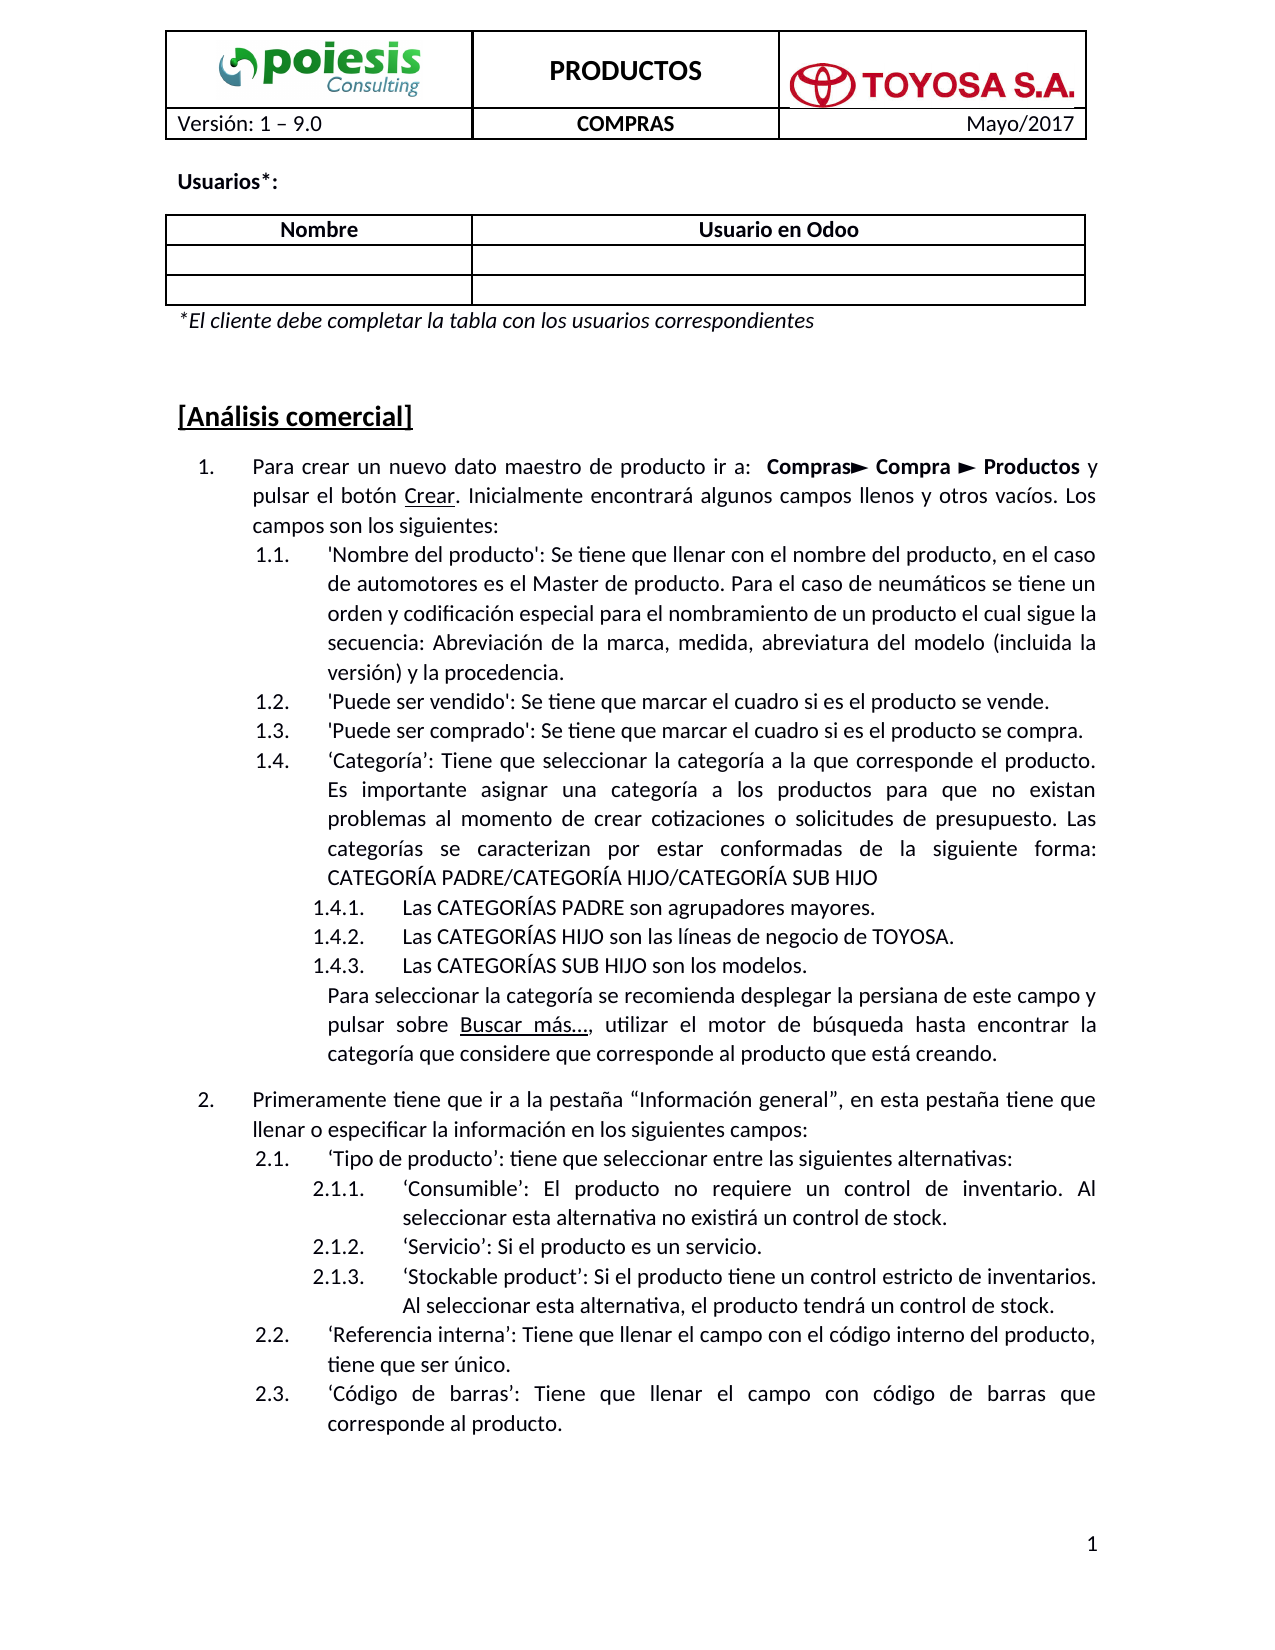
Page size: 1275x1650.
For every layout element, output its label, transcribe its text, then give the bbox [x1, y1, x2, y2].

list ‘Consumible’: El producto no requiere un control de inventario. Al seleccionar esta alternativa no existirá un control de stock. [365, 1174, 1098, 1231]
list ‘Categoría’: Tiene que seleccionar la categoría a la que corresponde el producto. Es importante asignar una categoría a los productos para que no existan problemas al momento de crear cotizaciones o solicitudes de presupuesto. Las categorías se caracterizan por estar conformadas de la siguiente forma: CATEGORÍA PADRE/CATEGORÍA HIJO/CATEGORÍA SUB HIJO [290, 746, 1098, 891]
list ‘Servicio’: Si el producto es un servicio. [365, 1232, 1098, 1261]
list Primeramente tiene que ir a la pestaña “Información general”, en esta pestaña tiene que llenar o especificar la información en los siguientes campos: [215, 1086, 1098, 1143]
list ‘Referencia interna’: Tiene que llenar el campo con el código interno del producto, tiene que ser único. [290, 1321, 1098, 1378]
table_header Nombre [167, 216, 471, 244]
picture [216, 40, 423, 100]
list 'Puede ser comprado': Se tiene que marcar el cuadro si es el producto se compra. [290, 716, 1098, 744]
text Usuarios*: [177, 167, 1098, 196]
table_cell [167, 276, 471, 304]
list ‘Código de barras’: Tiene que llenar el campo con código de barras que corresponde al producto. [290, 1379, 1098, 1437]
list 'Nombre del producto': Se tiene que llenar con el nombre del producto, en el caso de automotores es el Master de producto. Para el caso de neumáticos se tiene un orden y codificación especial para el nombramiento de un producto el cual sigue la secuencia: Abreviación de la marca, medida, abreviatura del modelo (incluida la versión) y la procedencia. [290, 540, 1098, 686]
table_header Usuario en Odoo [473, 216, 1084, 244]
table_cell [473, 246, 1084, 274]
list Las CATEGORÍAS PADRE son agrupadores mayores. [365, 893, 1098, 921]
picture [789, 63, 1075, 108]
text [Análisis comercial] [177, 398, 1098, 434]
table_cell [473, 276, 1084, 304]
list Las CATEGORÍAS HIJO son las líneas de negocio de TOYOSA. [365, 922, 1098, 950]
text Para seleccionar la categoría se recomienda desplegar la persiana de este campo y pulsar sobre Buscar más…, utilizar el motor de búsqueda hasta encontrar la categoría que considere que corresponde al producto que está creando. [327, 981, 1098, 1068]
text *El cliente debe completar la tabla con los usuarios correspondientes [177, 306, 1098, 334]
list ‘Tipo de producto’: tiene que seleccionar entre las siguientes alternativas: [290, 1144, 1098, 1172]
list Las CATEGORÍAS SUB HIJO son los modelos. [365, 951, 1098, 979]
list Para crear un nuevo dato maestro de producto ir a: Compras► Compra ► Productos y pulsar el botón Crear. Inicialmente encontrará algunos campos llenos y otros vacíos. Los campos son los siguientes: [215, 452, 1098, 539]
list 'Puede ser vendido': Se tiene que marcar el cuadro si es el producto se vende. [290, 687, 1098, 715]
list ‘Stockable product’: Si el producto tiene un control estricto de inventarios. Al seleccionar esta alternativa, el producto tendrá un control de stock. [365, 1262, 1098, 1319]
table_cell [167, 246, 471, 274]
